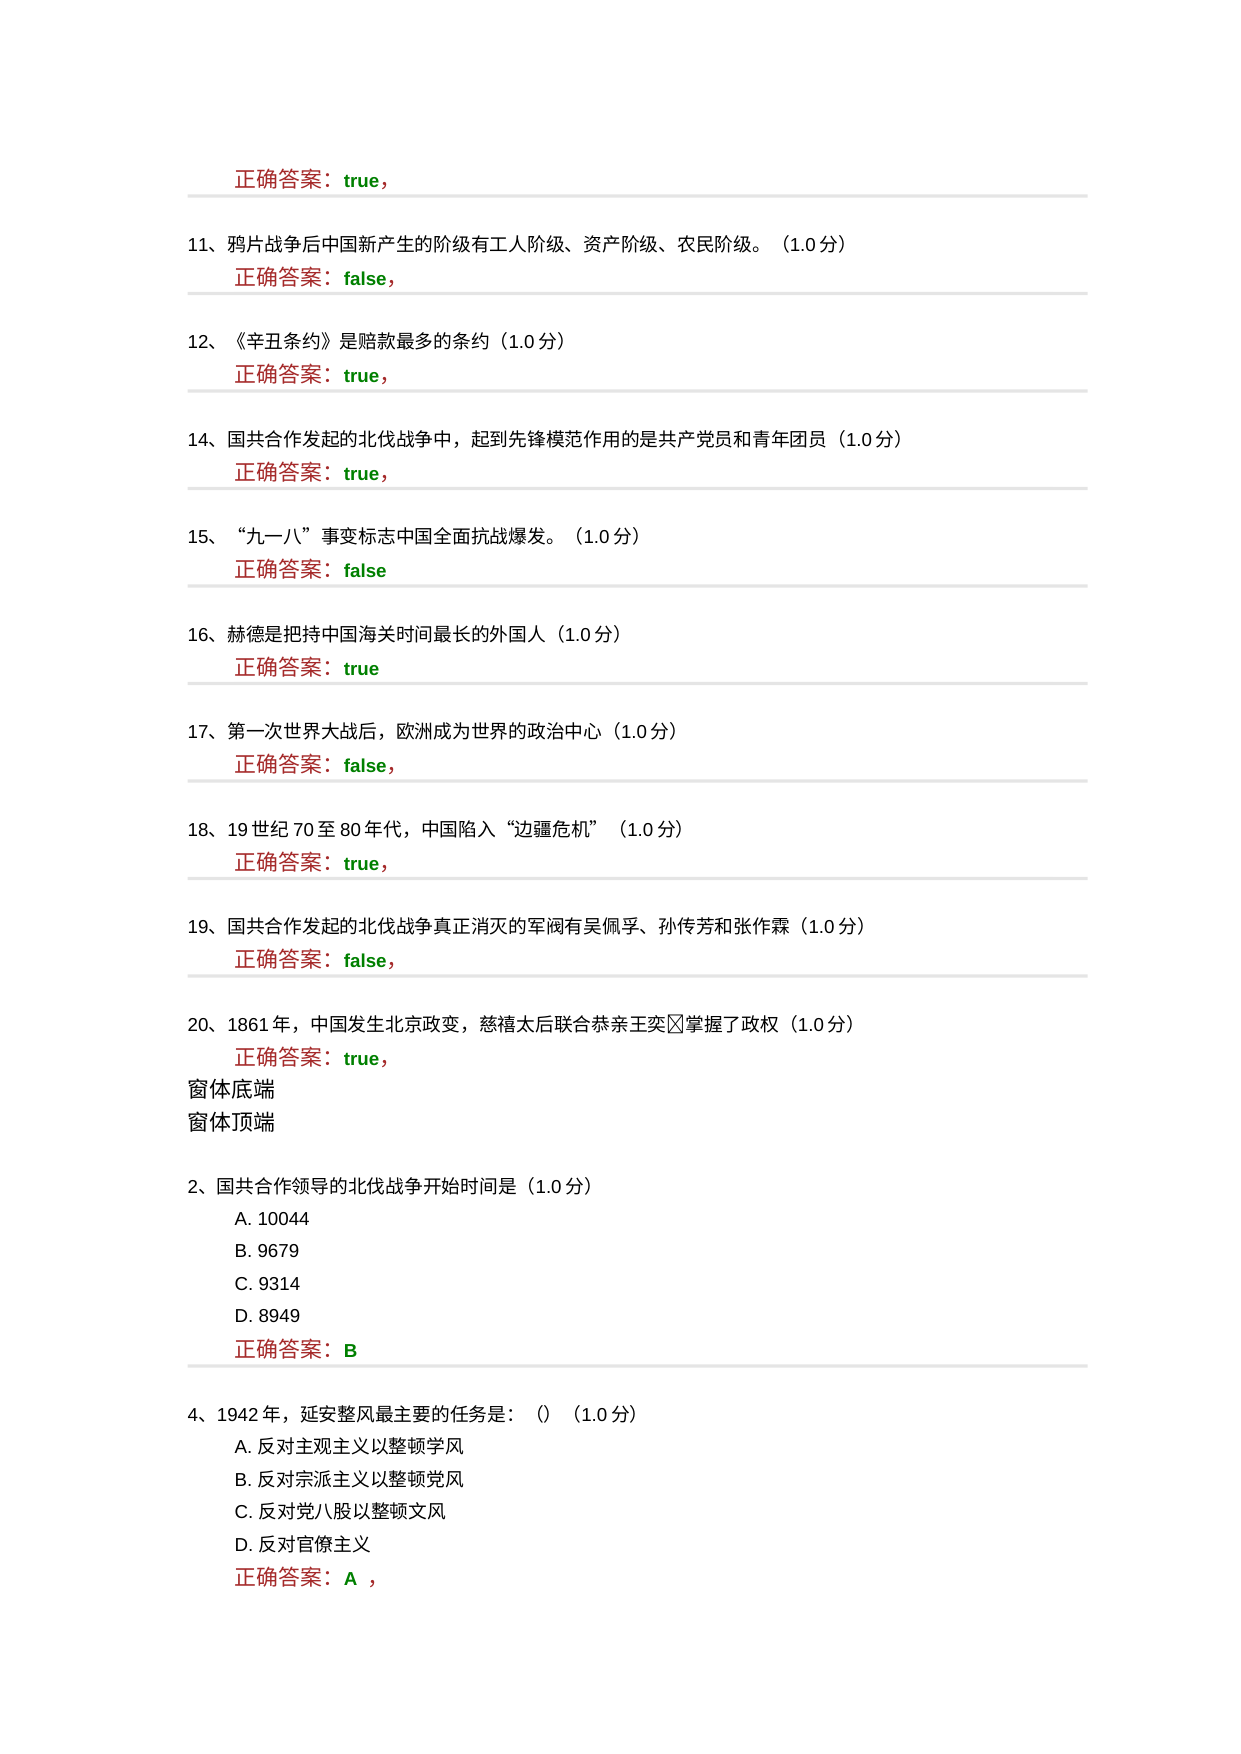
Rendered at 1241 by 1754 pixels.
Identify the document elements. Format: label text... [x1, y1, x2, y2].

text 15、“九一八”事变标志中国全面抗战爆发。（1.0分） [187, 519, 1053, 552]
text 14、国共合作发起的北伐战争中，起到先锋模范作用的是共产党员和青年团员（1.0分） [187, 422, 1053, 454]
text 正确答案：A ， [234, 1559, 1053, 1592]
text 11、鸦片战争后中国新产生的阶级有工人阶级、资产阶级、农民阶级。（1.0分） [187, 227, 1053, 259]
text 18、19世纪70至80年代，中国陷入“边疆危机”（1.0分） [187, 812, 1053, 844]
text 4、1942年，延安整风最主要的任务是：（）（1.0分） [187, 1397, 1053, 1429]
text 正确答案：false， [234, 747, 1053, 779]
text 正确答案：false， [234, 942, 1053, 974]
text A. 10044 B. 9679 C. 9314 D. 8949 [234, 1202, 1053, 1332]
text 20、1861年，中国发生北京政变，慈禧太后联合恭亲王奕掌握了政权（1.0分） [187, 1007, 1053, 1039]
text 正确答案：true， [234, 454, 1053, 486]
text 正确答案：true， [234, 357, 1053, 389]
text 正确答案：true， [234, 844, 1053, 876]
text 12、《辛丑条约》是赔款最多的条约（1.0分） [187, 324, 1053, 357]
text 正确答案：true， [234, 1039, 1053, 1072]
text 正确答案：false [234, 552, 1053, 584]
text A. 反对主观主义以整顿学风 B. 反对宗派主义以整顿党风 C. 反对党八股以整顿文风 D. 反对官僚主义 [234, 1429, 1053, 1559]
text 2、国共合作领导的北伐战争开始时间是（1.0分） [187, 1169, 1053, 1202]
text 17、第一次世界大战后，欧洲成为世界的政治中心（1.0分） [187, 714, 1053, 747]
text 19、国共合作发起的北伐战争真正消灭的军阀有吴佩孚、孙传芳和张作霖（1.0分） [187, 909, 1053, 942]
text 正确答案：true， [234, 162, 1053, 194]
text 正确答案：B [234, 1332, 1053, 1364]
text 16、赫德是把持中国海关时间最长的外国人（1.0分） [187, 617, 1053, 649]
text 正确答案：false， [234, 259, 1053, 291]
text 正确答案：true [234, 649, 1053, 681]
